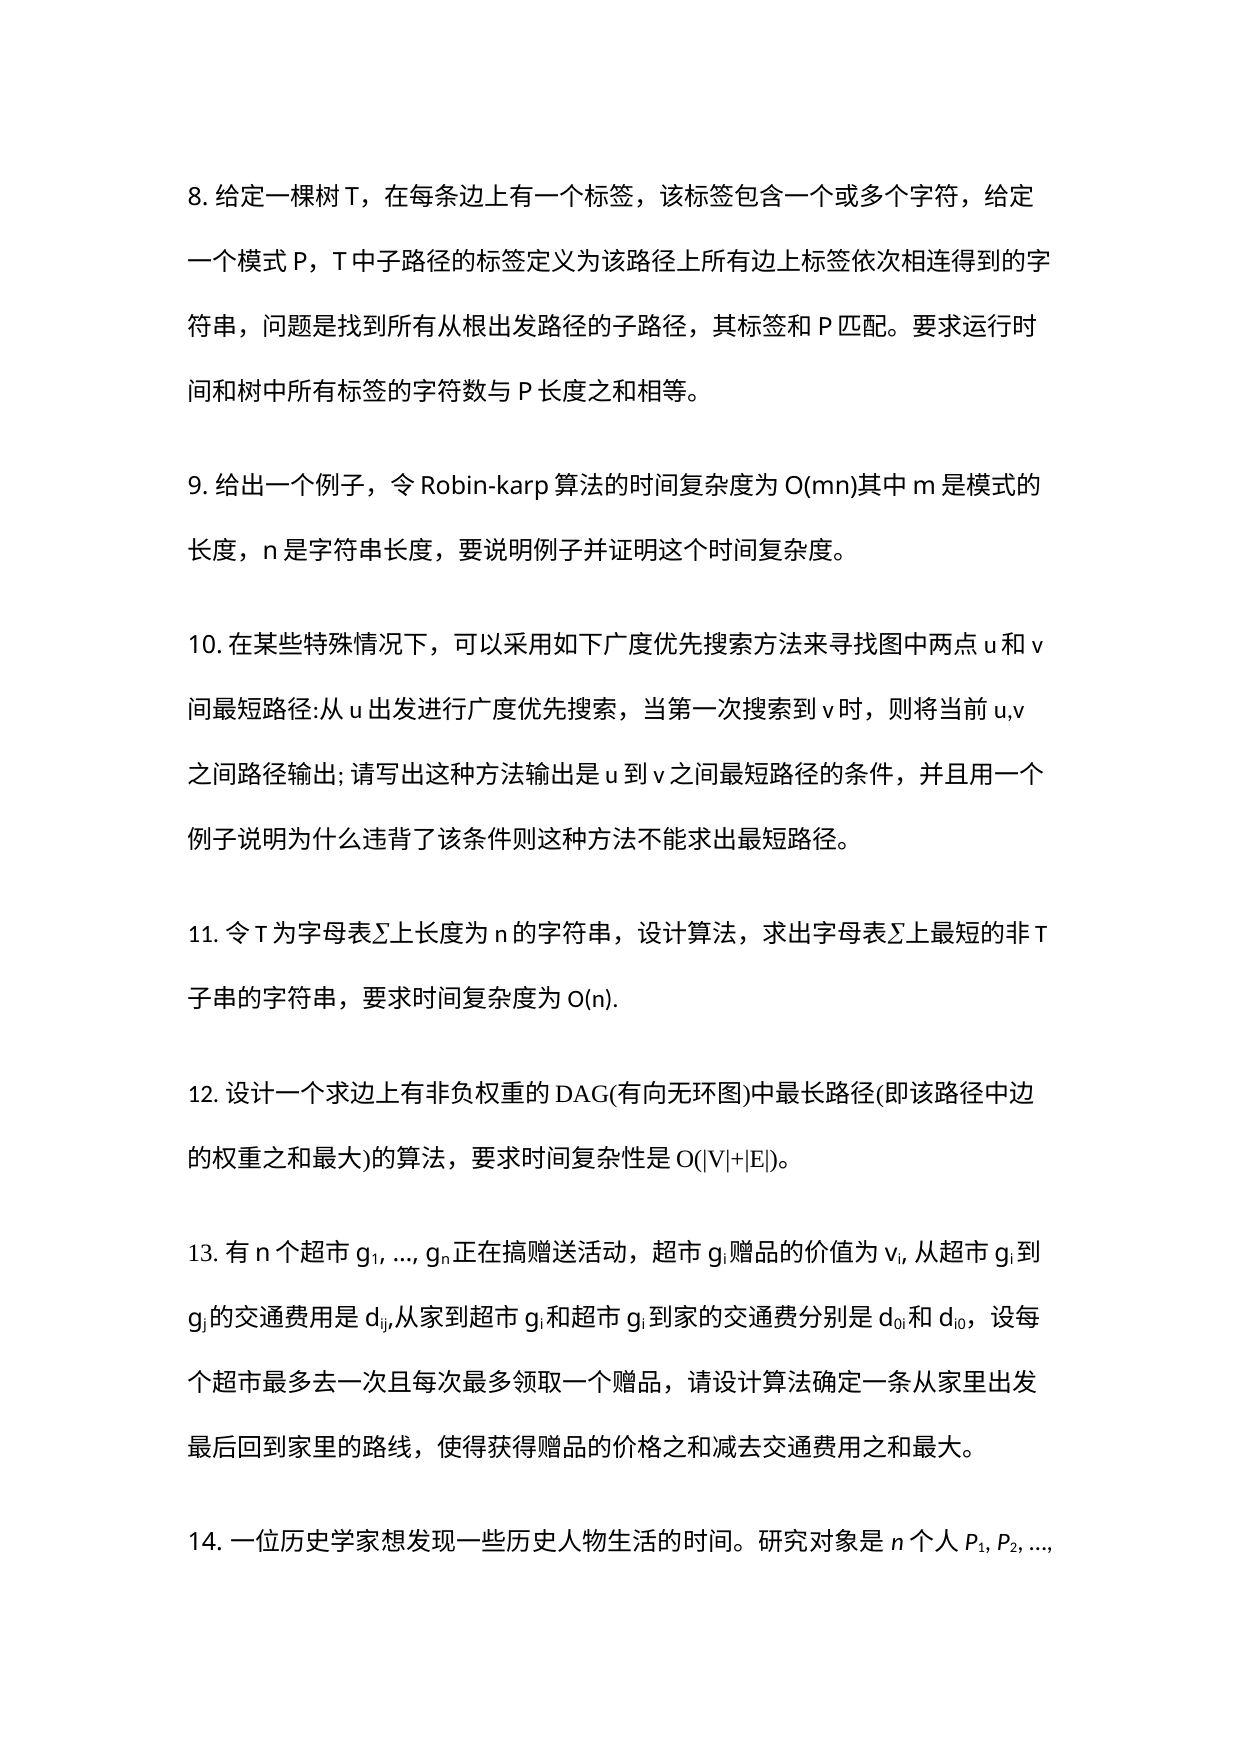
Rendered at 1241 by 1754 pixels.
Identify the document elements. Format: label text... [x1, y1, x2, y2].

text 12. 设计一个求边上有非负权重的DAG(有向无环图)中最长路径(即该路径中边的权重之和最大)的算法，要求时间复杂性是O(|V|+|E|)。 [187, 1059, 1053, 1189]
text 8. 给定一棵树T，在每条边上有一个标签，该标签包含一个或多个字符，给定一个模式P，T中子路径的标签定义为该路径上所有边上标签依次相连得到的字符串，问题是找到所有从根出发路径的子路径，其标签和P匹配。要求运行时间和树中所有标签的字符数与P长度之和相等。 [187, 162, 1053, 422]
text 13. 有n个超市g1, …, gn正在搞赠送活动，超市gi赠品的价值为vi, 从超市gi到gj的交通费用是dij,从家到超市gi和超市gi到家的交通费分别是d0i和di0，设每个超市最多去一次且每次最多领取一个赠品，请设计算法确定一条从家里出发最后回到家里的路线，使得获得赠品的价格之和减去交通费用之和最大。 [187, 1218, 1053, 1478]
text 11. 令T为字母表上长度为n的字符串，设计算法，求出字母表上最短的非T子串的字符串，要求时间复杂度为O(n). [187, 899, 1053, 1029]
text 10. 在某些特殊情况下，可以采用如下广度优先搜索方法来寻找图中两点u和v间最短路径:从u出发进行广度优先搜索，当第一次搜索到v时，则将当前u,v之间路径输出; 请写出这种方法输出是u到v之间最短路径的条件，并且用一个例子说明为什么违背了该条件则这种方法不能求出最短路径。 [187, 610, 1053, 870]
text 9. 给出一个例子，令Robin-karp算法的时间复杂度为O(mn)其中m是模式的长度，n是字符串长度，要说明例子并证明这个时间复杂度。 [187, 451, 1053, 581]
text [187, 1507, 1053, 1572]
